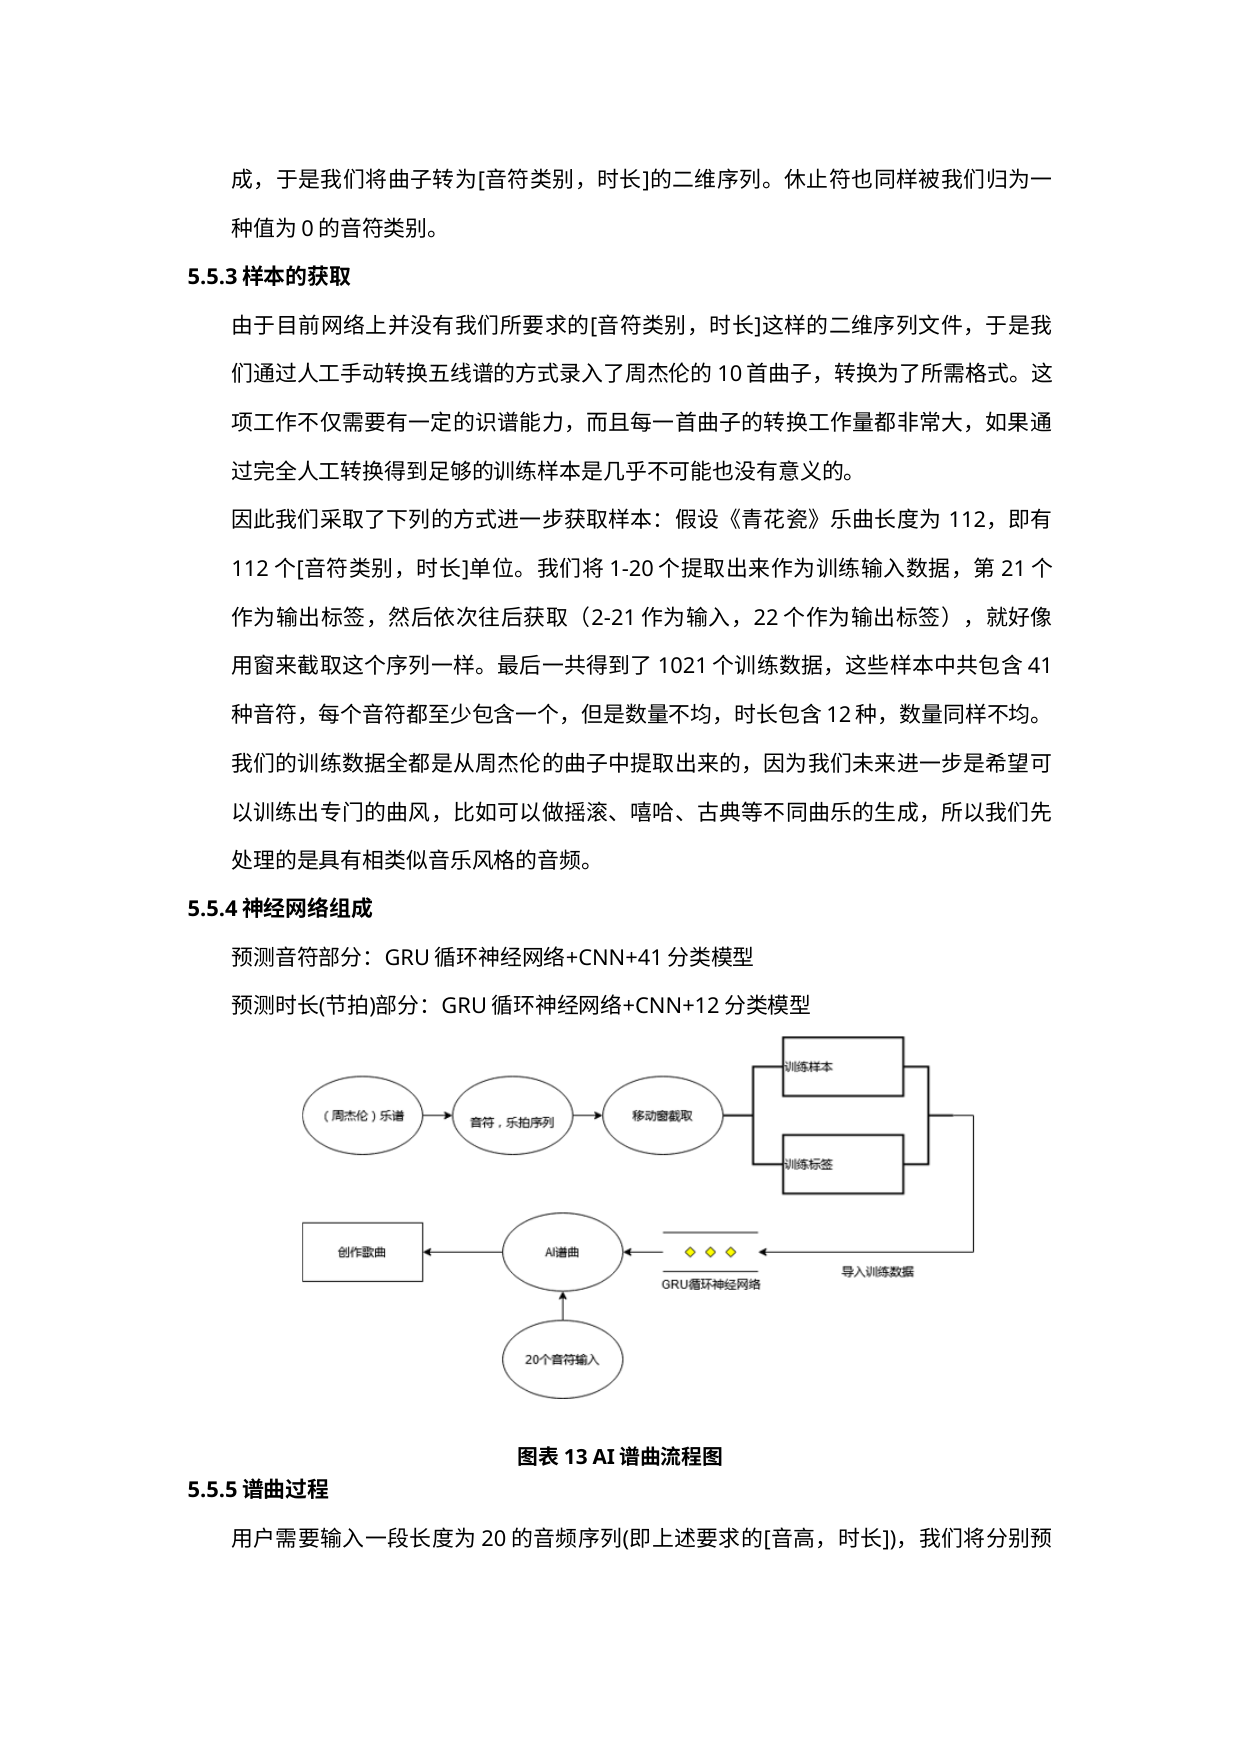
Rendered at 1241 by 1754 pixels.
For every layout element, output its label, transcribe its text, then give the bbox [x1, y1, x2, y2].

text 5.5.5谱曲过程 [187, 1472, 1053, 1504]
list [231, 162, 1053, 243]
text 5.5.3样本的获取 [187, 259, 1053, 292]
list 由于目前网络上并没有我们所要求的[音符类别，时长]这样的二维序列文件，于是我们通过人工手动转换五线谱的方式录入了周杰伦的10首曲子，转换为了所需格式。这项工作不仅需要有一定的识谱能力，而且每一首曲子的转换工作量都非常大，如果通过完全人工转换得到足够的训练样本是几乎不可能也没有意义的。 [231, 307, 1053, 486]
text 图表 13 AI谱曲流程图 [187, 1439, 1053, 1472]
picture [302, 1036, 982, 1399]
text 5.5.4神经网络组成 [187, 891, 1053, 924]
list 预测时长(节拍)部分：GRU循环神经网络+CNN+12分类模型 [231, 988, 1053, 1020]
list 预测音符部分：GRU循环神经网络+CNN+41分类模型 [231, 939, 1053, 972]
list 我们的训练数据全都是从周杰伦的曲子中提取出来的，因为我们未来进一步是希望可以训练出专门的曲风，比如可以做摇滚、嘻哈、古典等不同曲乐的生成，所以我们先处理的是具有相类似音乐风格的音频。 [231, 745, 1053, 875]
list 因此我们采取了下列的方式进一步获取样本：假设《青花瓷》乐曲长度为112，即有112个[音符类别，时长]单位。我们将1-20个提取出来作为训练输入数据，第21个作为输出标签，然后依次往后获取（2-21作为输入，22个作为输出标签），就好像用窗来截取这个序列一样。最后一共得到了1021个训练数据，这些样本中共包含41种音符，每个音符都至少包含一个，但是数量不均，时长包含12种，数量同样不均。 [231, 502, 1053, 729]
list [231, 1520, 1053, 1553]
